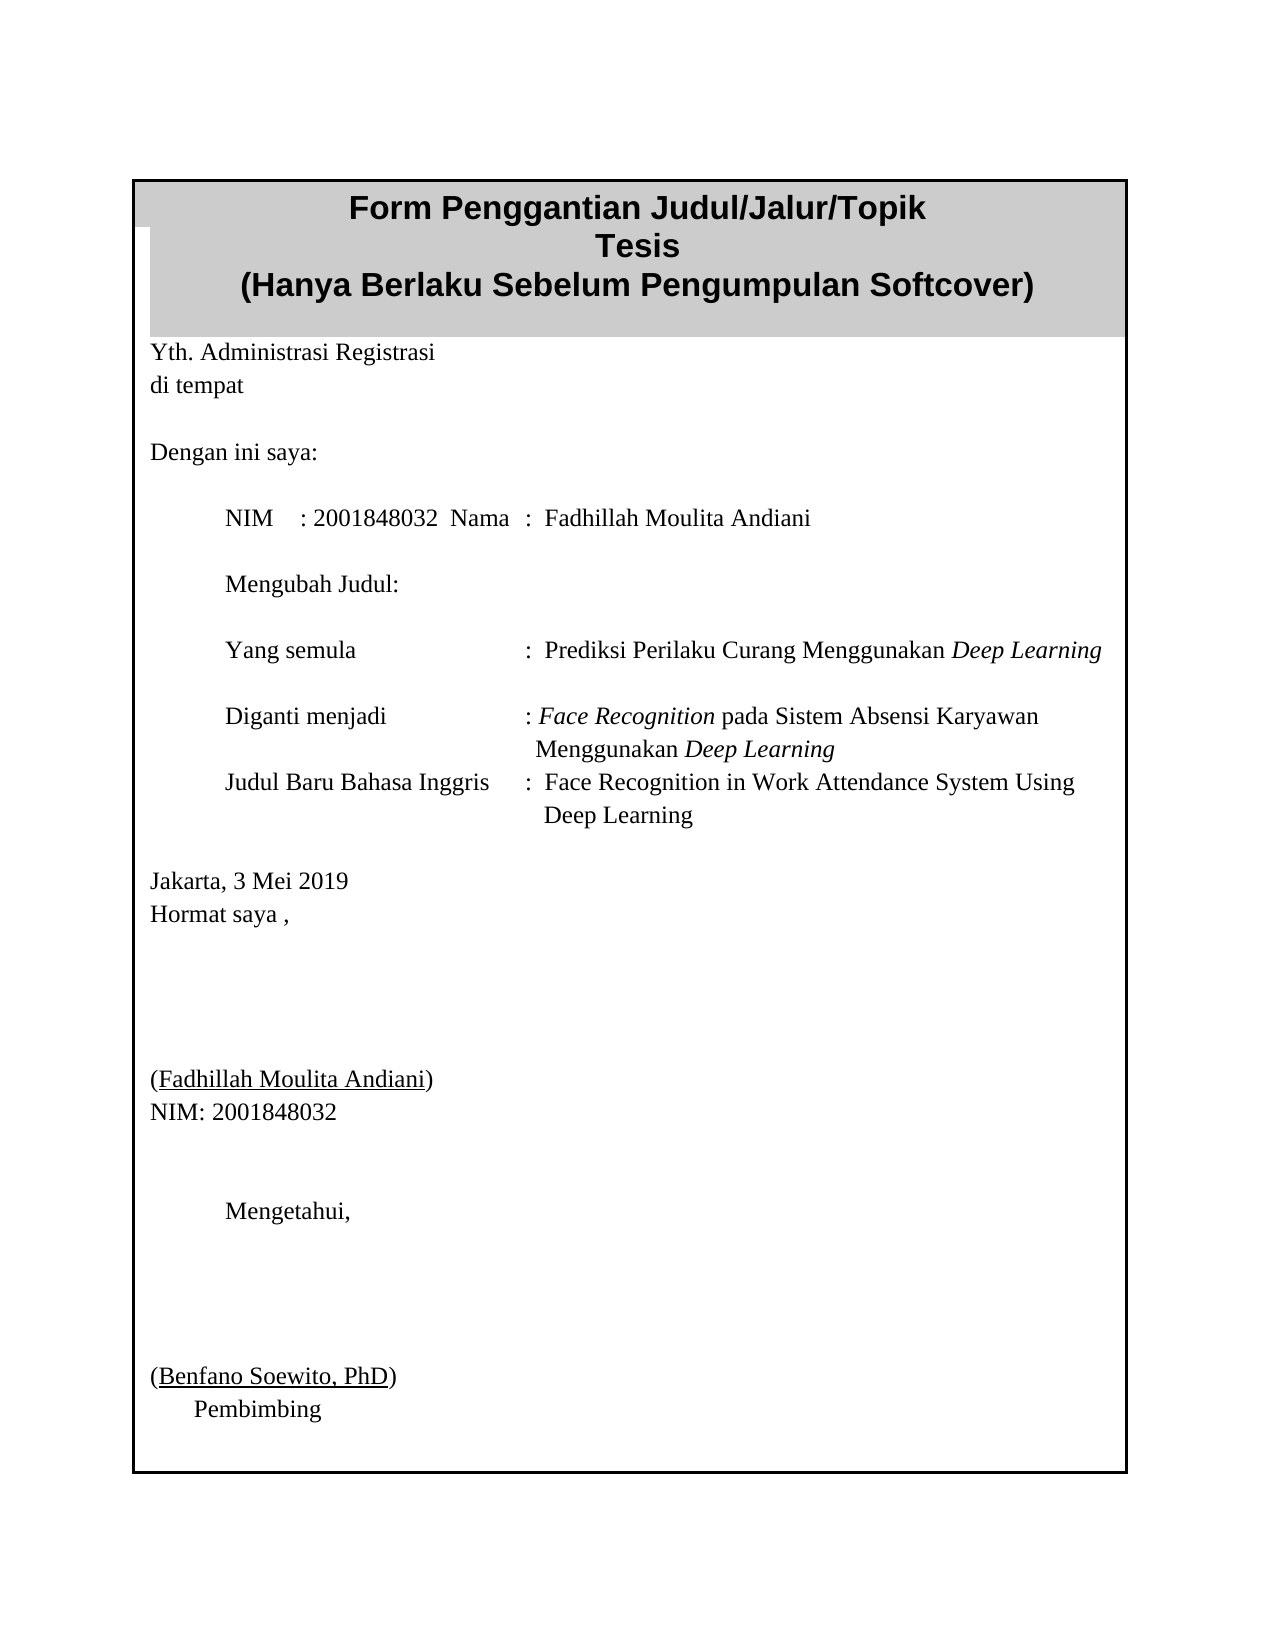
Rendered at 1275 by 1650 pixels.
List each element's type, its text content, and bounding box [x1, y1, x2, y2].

text (Fadhillah Moulita Andiani) [135, 1054, 1125, 1088]
text Deep Learning [135, 790, 1125, 828]
text NIM: 2001848032 [135, 1088, 1125, 1126]
text Yang semula : Prediksi Perilaku Curang Menggunakan Deep Learning [135, 625, 1125, 663]
text Tesis [150, 227, 1125, 265]
text Diganti menjadi : Face Recognition pada Sistem Absensi Karyawan [135, 691, 1125, 724]
text Dengan ini saya: [135, 427, 1125, 465]
text Menggunakan Deep Learning [135, 724, 1125, 757]
text Form Penggantian Judul/Jalur/Topik [135, 182, 1125, 227]
text NIM : 2001848032 Nama : Fadhillah Moulita Andiani [135, 493, 1125, 531]
text Mengetahui, [135, 1187, 1125, 1225]
text Pembimbing [135, 1385, 1125, 1423]
text Mengubah Judul: [135, 559, 1125, 597]
text Yth. Administrasi Registrasi [150, 337, 1125, 361]
text (Hanya Berlaku Sebelum Pengumpulan Softcover) [150, 265, 1125, 303]
text di tempat [135, 361, 1125, 399]
text (Benfano Soewito, PhD) [135, 1352, 1125, 1385]
text Jakarta, 3 Mei 2019 [135, 856, 1125, 889]
text Judul Baru Bahasa Inggris : Face Recognition in Work Attendance System Using [135, 757, 1125, 790]
text Hormat saya , [135, 889, 1125, 928]
